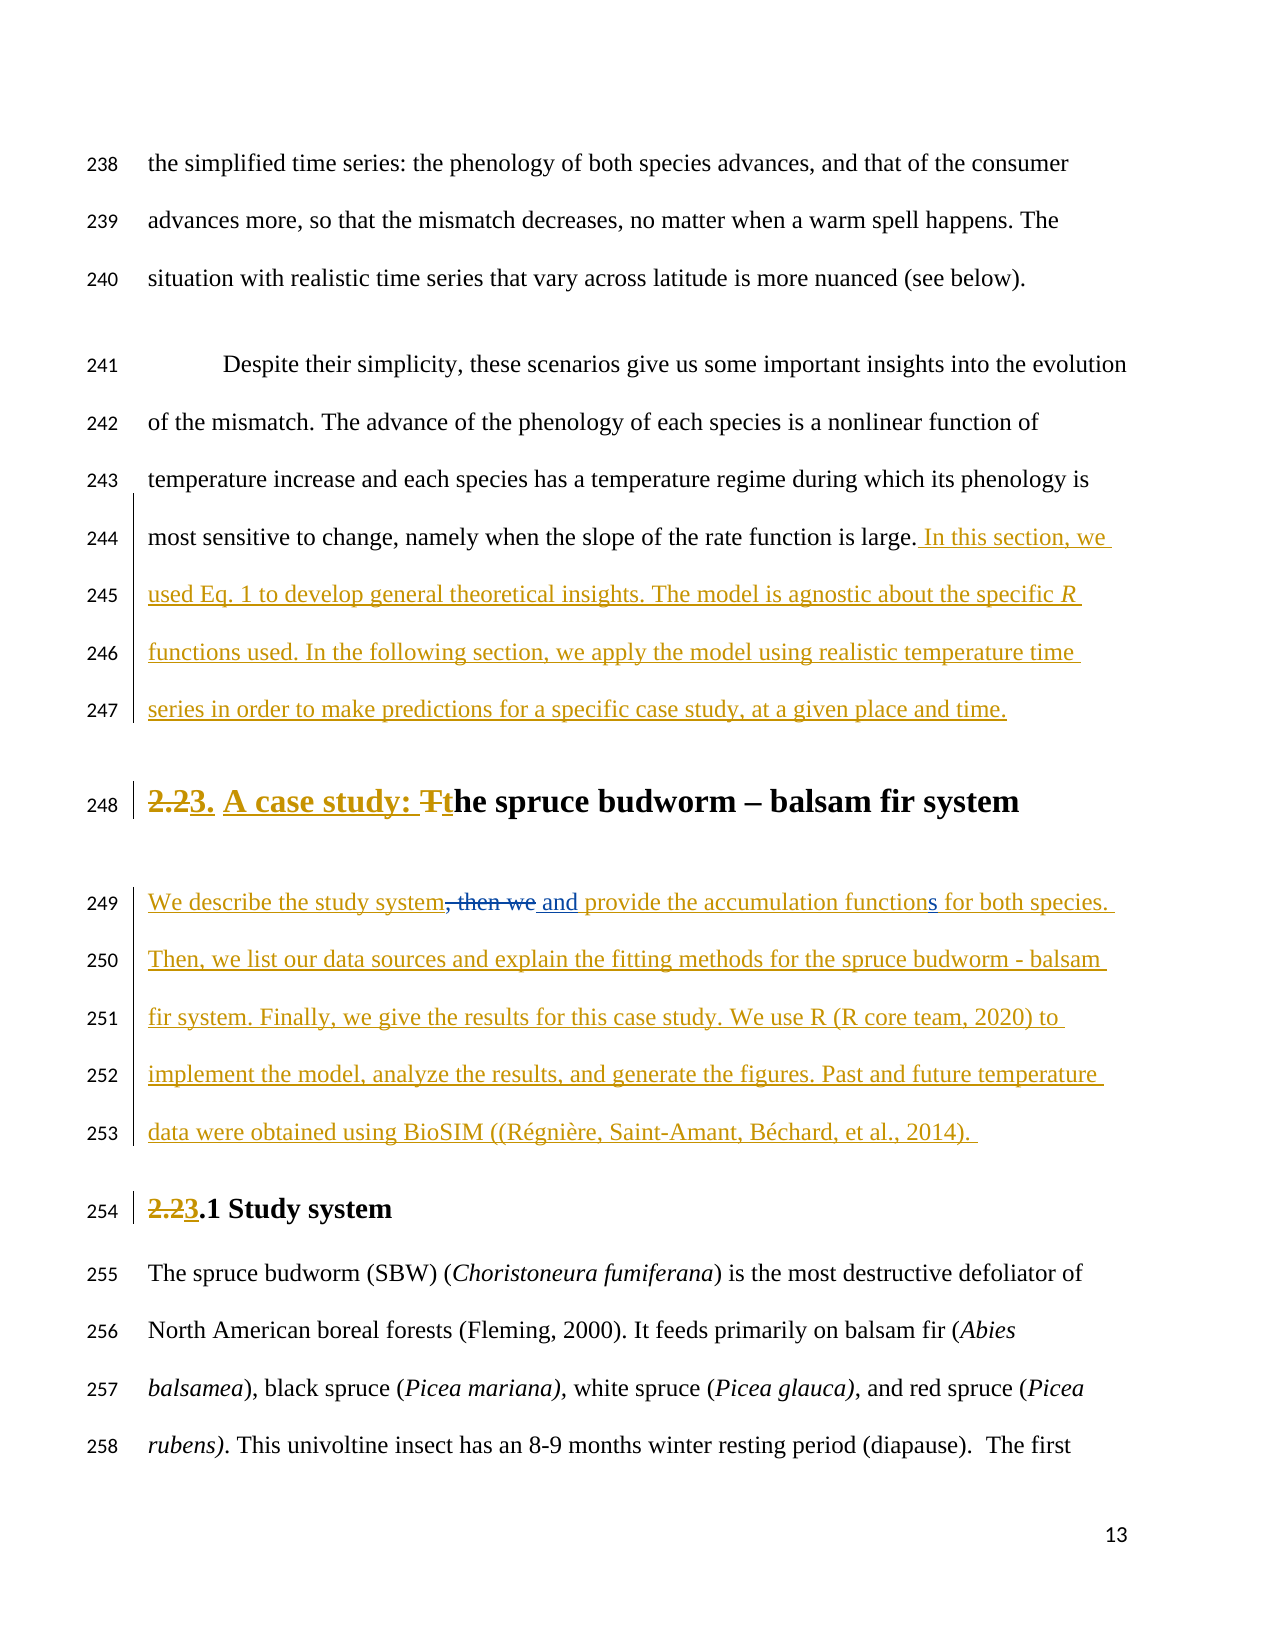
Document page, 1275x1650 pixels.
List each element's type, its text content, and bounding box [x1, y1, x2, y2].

text he spruce budworm – balsam fir system [148, 781, 1127, 819]
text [148, 148, 1127, 291]
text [148, 1258, 1127, 1459]
text Despite their simplicity, these scenarios give us some important insights into the evolution of the mismatch. The advance of the phenology of each species is a nonlinear function of temperature increase and each species has a temperature regime during which its phenology is most sensitive to change, namely when the slope of the rate function is large. [148, 349, 1127, 723]
subtitle .1 Study system [148, 1191, 1127, 1224]
